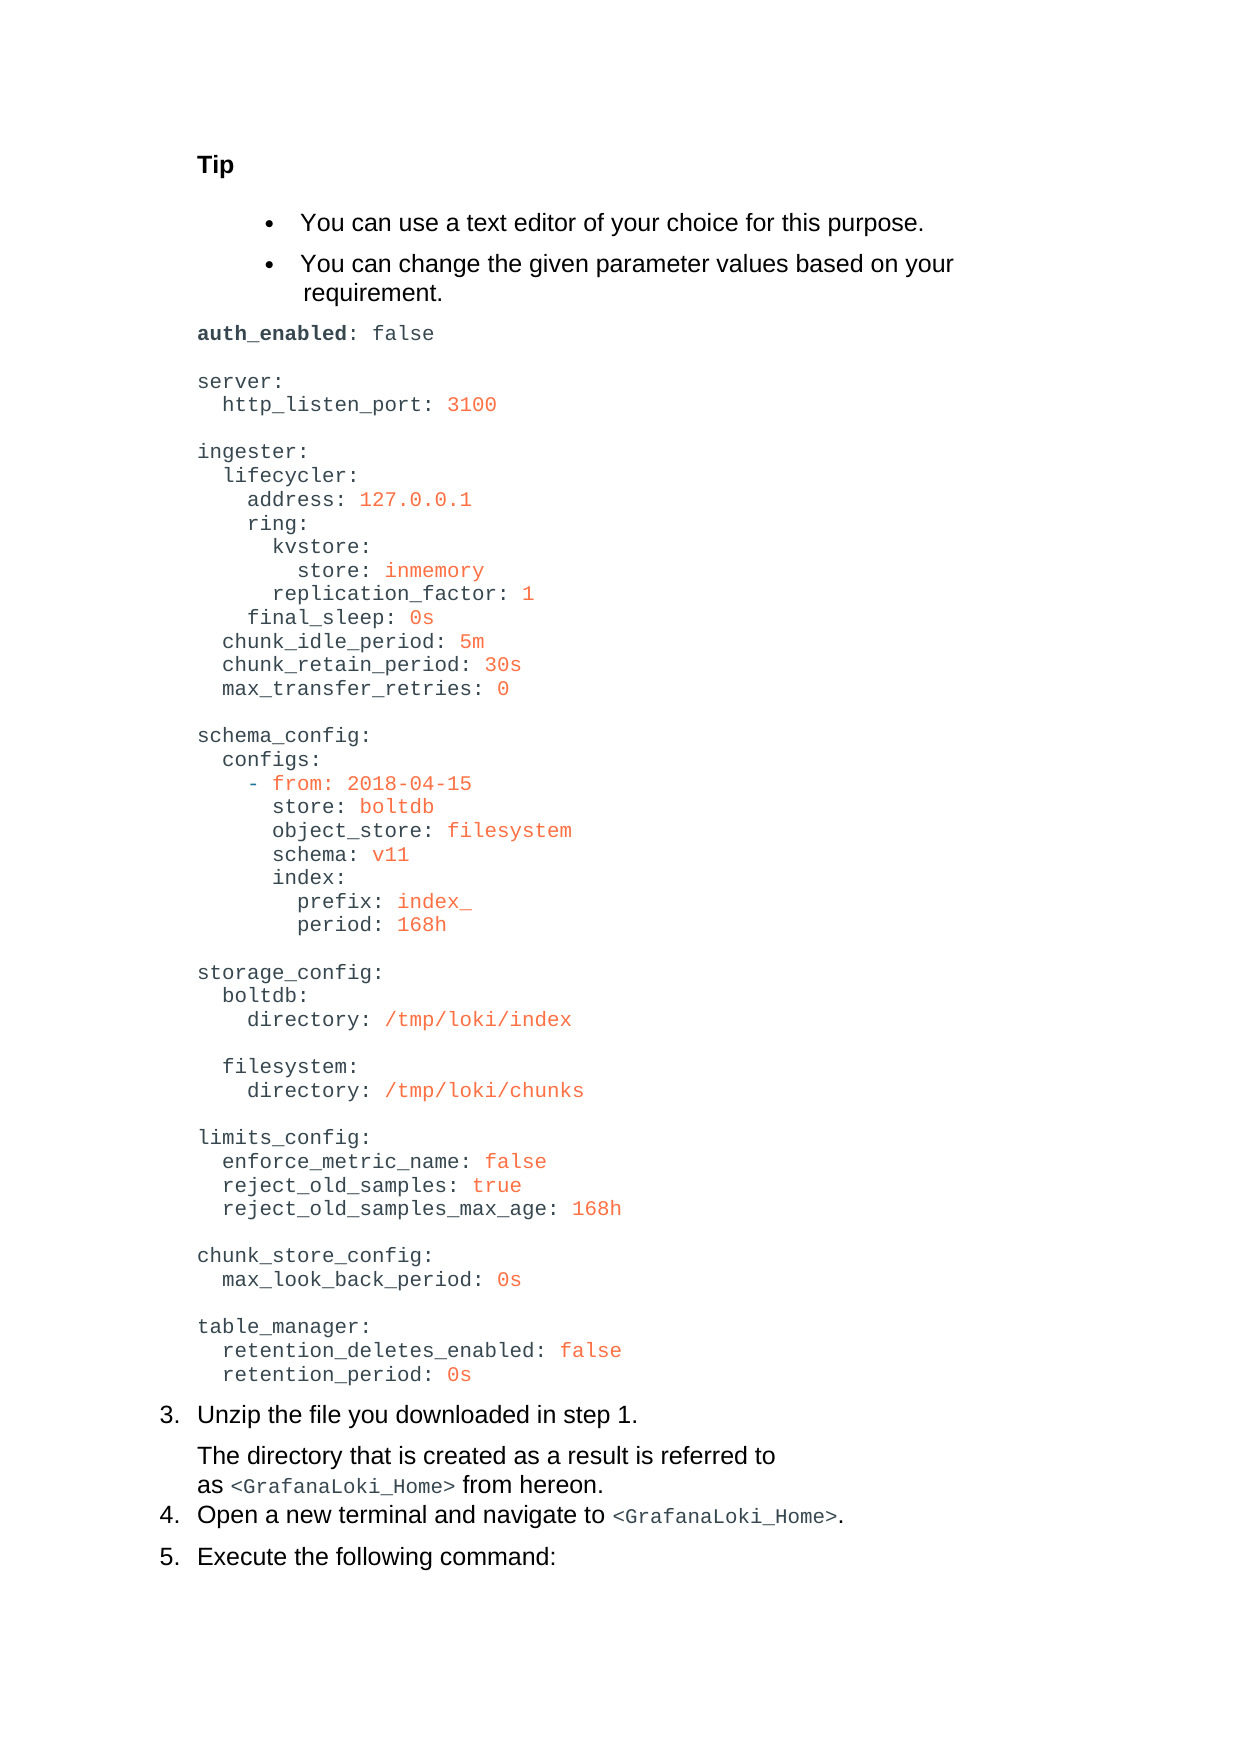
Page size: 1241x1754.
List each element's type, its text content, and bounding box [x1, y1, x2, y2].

text - from: 2018-04-15 [197, 773, 1090, 796]
text prefix: index_ [197, 891, 1090, 914]
text max_look_back_period: 0s [197, 1269, 1090, 1293]
text lifecycler: [197, 465, 1090, 489]
text store: inmemory [197, 560, 1090, 583]
text server: [197, 371, 1090, 394]
text object_store: filesystem [197, 820, 1090, 843]
list Unzip the file you downloaded in step 1. [159, 1400, 1090, 1429]
list Execute the following command: [159, 1542, 1090, 1571]
text chunk_idle_period: 5m [197, 631, 1090, 654]
text enforce_metric_name: false [197, 1151, 1090, 1174]
text final_sleep: 0s [197, 607, 1090, 631]
text boltdb: [197, 985, 1090, 1009]
text address: 127.0.0.1 [197, 489, 1090, 512]
text period: 168h [197, 914, 1090, 938]
text reject_old_samples_max_age: 168h [197, 1198, 1090, 1222]
list You can use a text editor of your choice for this purpose. [266, 208, 1090, 237]
text directory: /tmp/loki/chunks [197, 1080, 1090, 1104]
list You can change the given parameter values based on your requirement. [266, 249, 1090, 307]
text auth_enabled: false [197, 323, 1090, 347]
text storage_config: [197, 962, 1090, 985]
text index: [197, 867, 1090, 891]
text ring: [197, 512, 1090, 536]
text retention_deletes_enabled: false [197, 1340, 1090, 1364]
text max_transfer_retries: 0 [197, 678, 1090, 702]
text store: boltdb [197, 796, 1090, 820]
text schema: v11 [197, 843, 1090, 867]
text ingester: [197, 442, 1090, 465]
text retention_period: 0s [197, 1364, 1090, 1387]
text directory: /tmp/loki/index [197, 1009, 1090, 1033]
text chunk_retain_period: 30s [197, 654, 1090, 678]
text table_manager: [197, 1316, 1090, 1340]
text chunk_store_config: [197, 1246, 1090, 1269]
text configs: [197, 749, 1090, 773]
text reject_old_samples: true [197, 1174, 1090, 1198]
text replication_factor: 1 [197, 583, 1090, 607]
text Tip [197, 150, 1090, 179]
text limits_config: [197, 1127, 1090, 1151]
text schema_config: [197, 725, 1090, 749]
list Open a new terminal and navigate to <GrafanaLoki_Home>. [159, 1499, 1090, 1529]
text kvstore: [197, 536, 1090, 560]
text filesystem: [197, 1056, 1090, 1080]
text http_listen_port: 3100 [197, 394, 1090, 418]
text The directory that is created as a result is referred to as <GrafanaLoki_Home> from hereon. [197, 1441, 1090, 1499]
